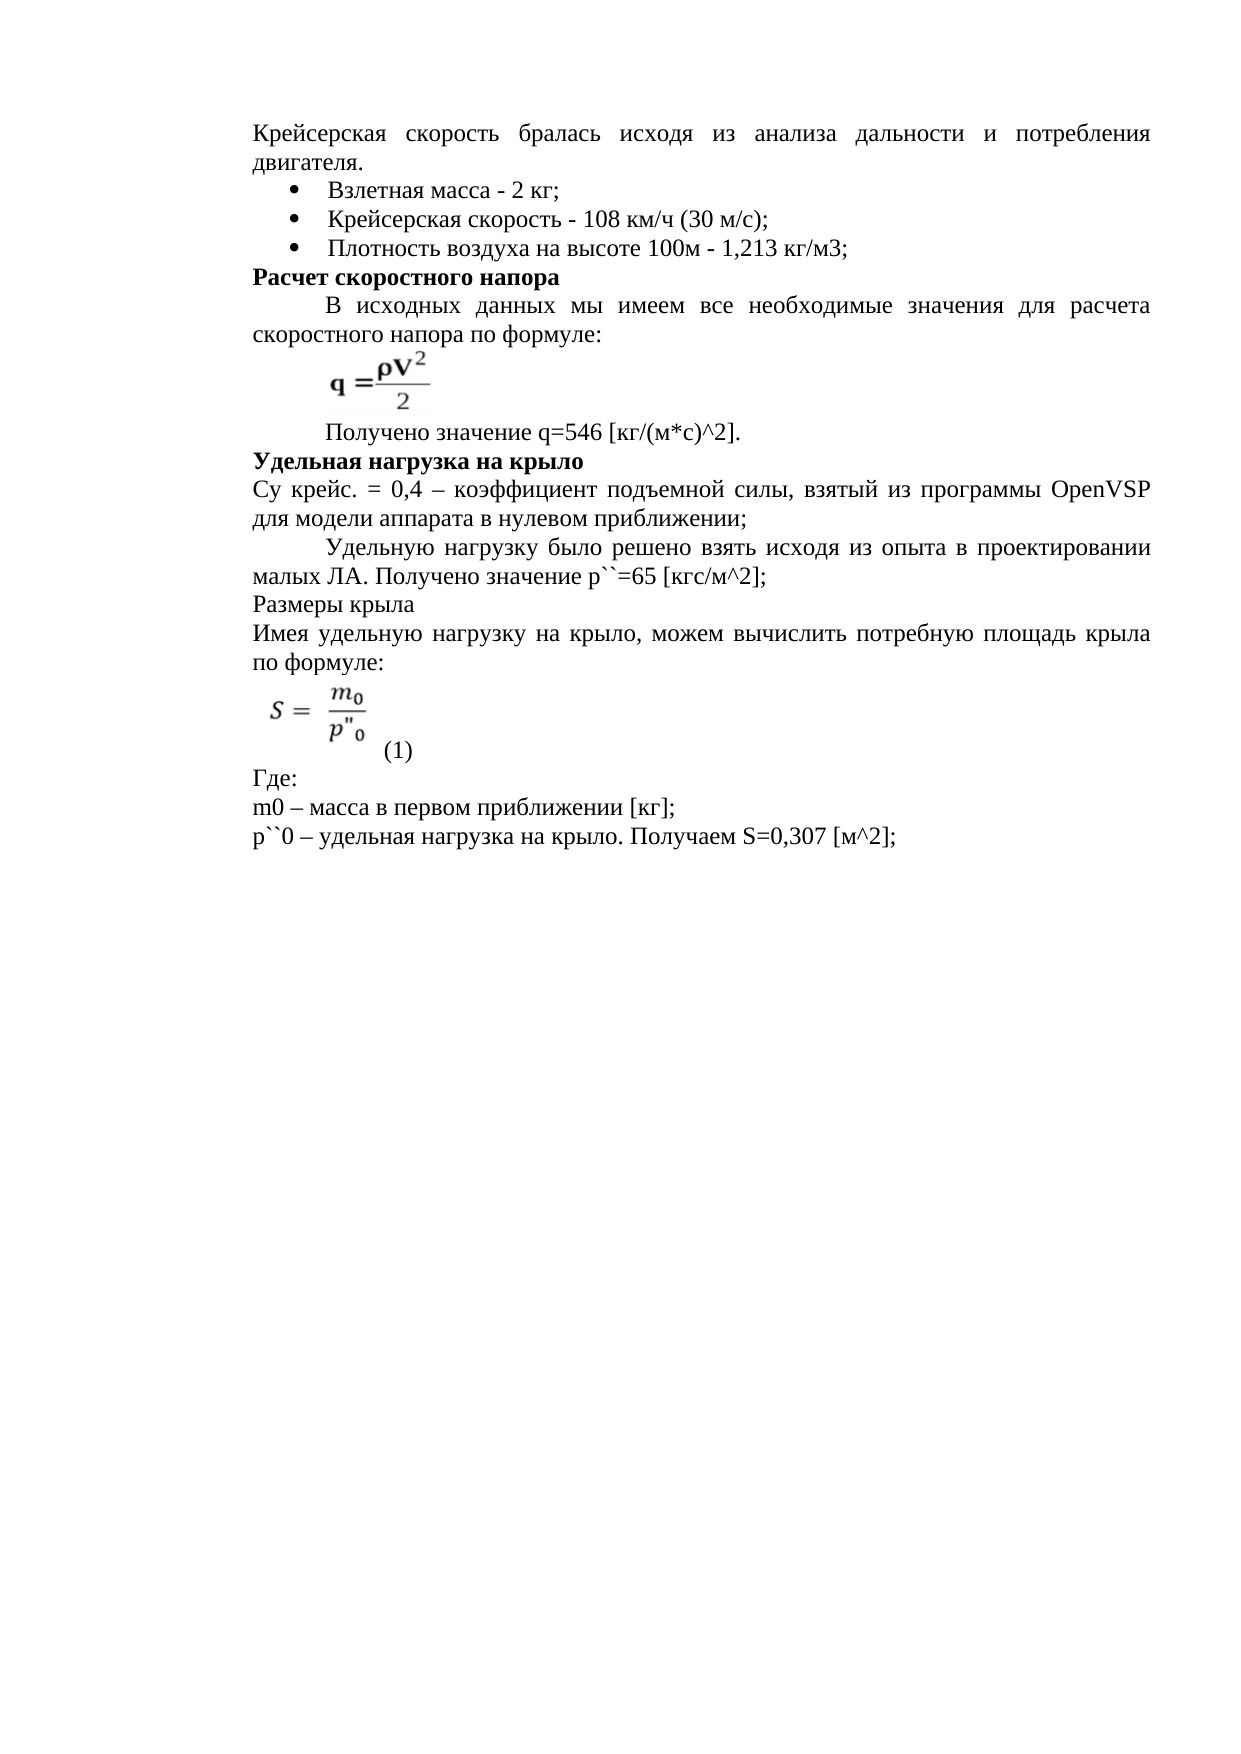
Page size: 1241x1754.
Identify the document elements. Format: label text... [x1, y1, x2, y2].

picture [252, 675, 384, 759]
text В исходных данных мы имеем все необходимые значения для расчета скоростного напора по формуле: [252, 291, 1152, 348]
text Имея удельную нагрузку на крыло, можем вычислить потребную площадь крыла по формуле: [252, 618, 1152, 676]
picture [324, 348, 439, 412]
text (1) [252, 676, 1152, 763]
text Крейсерская скорость бралась исходя из анализа дальности и потребления двигателя. [252, 118, 1152, 176]
text Получено значение q=546 [кг/(м*с)^2]. [252, 417, 1152, 446]
text Размеры крыла [252, 589, 1152, 618]
text Расчет скоростного напора [252, 262, 1152, 291]
list Взлетная масса - 2 кг; [290, 176, 1152, 204]
text Где: [252, 763, 1152, 792]
text m0 – масса в первом приближении [кг]; [252, 792, 1152, 821]
text Удельную нагрузку было решено взять исходя из опыта в проектировании малых ЛА. Получено значение p``=65 [кгс/м^2]; [252, 532, 1152, 589]
list Крейсерская скорость - 108 км/ч (30 м/c); [290, 204, 1152, 233]
list Плотность воздуха на высоте 100м - 1,213 кг/м3; [290, 233, 1152, 262]
text p``0 – удельная нагрузка на крыло. Получаем S=0,307 [м^2]; [252, 821, 1152, 850]
text Су крейс. = 0,4 – коэффициент подъемной силы, взятый из программы OpenVSP для модели аппарата в нулевом приближении; [252, 474, 1152, 532]
text Удельная нагрузка на крыло [252, 446, 1152, 474]
